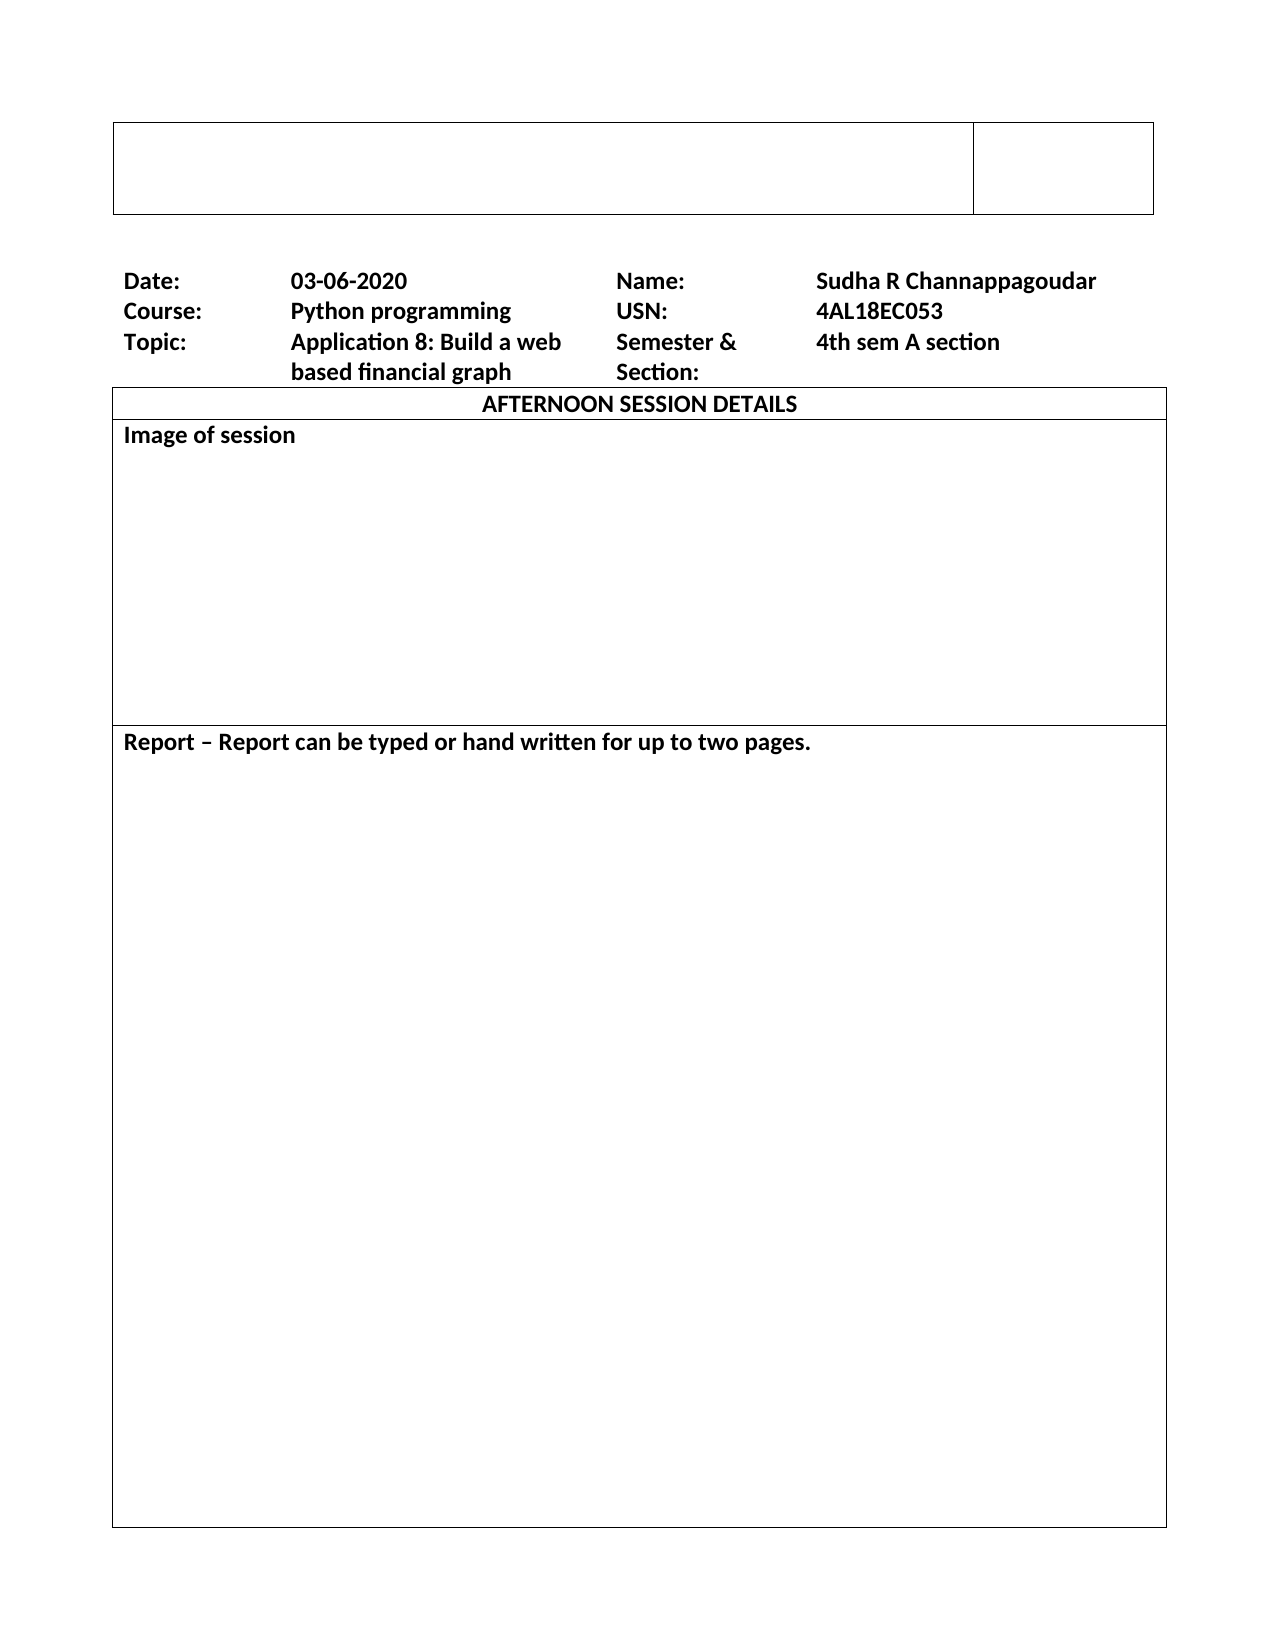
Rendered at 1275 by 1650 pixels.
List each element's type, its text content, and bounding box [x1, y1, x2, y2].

table_cell [974, 123, 1153, 214]
table_cell Topic: [113, 326, 279, 387]
table_cell 4th sem A section [805, 326, 1167, 387]
table_header Date: [113, 265, 279, 296]
table_cell 4AL18EC053 [805, 296, 1167, 326]
table_cell Course: [113, 296, 279, 326]
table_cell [114, 123, 973, 214]
table_cell AFTERNOON SESSION DETAILS [113, 388, 1166, 419]
table_cell Python programming [279, 296, 605, 326]
table_cell Semester & Section: [605, 326, 805, 387]
table_header 03-06-2020 [279, 265, 605, 296]
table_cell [113, 726, 1166, 1527]
table_cell Application 8: Build a web based financial graph [279, 326, 605, 387]
table_cell USN: [605, 296, 805, 326]
table_header Sudha R Channappagoudar [805, 265, 1167, 296]
table_cell Image of session [113, 420, 1166, 725]
table_header Name: [605, 265, 805, 296]
